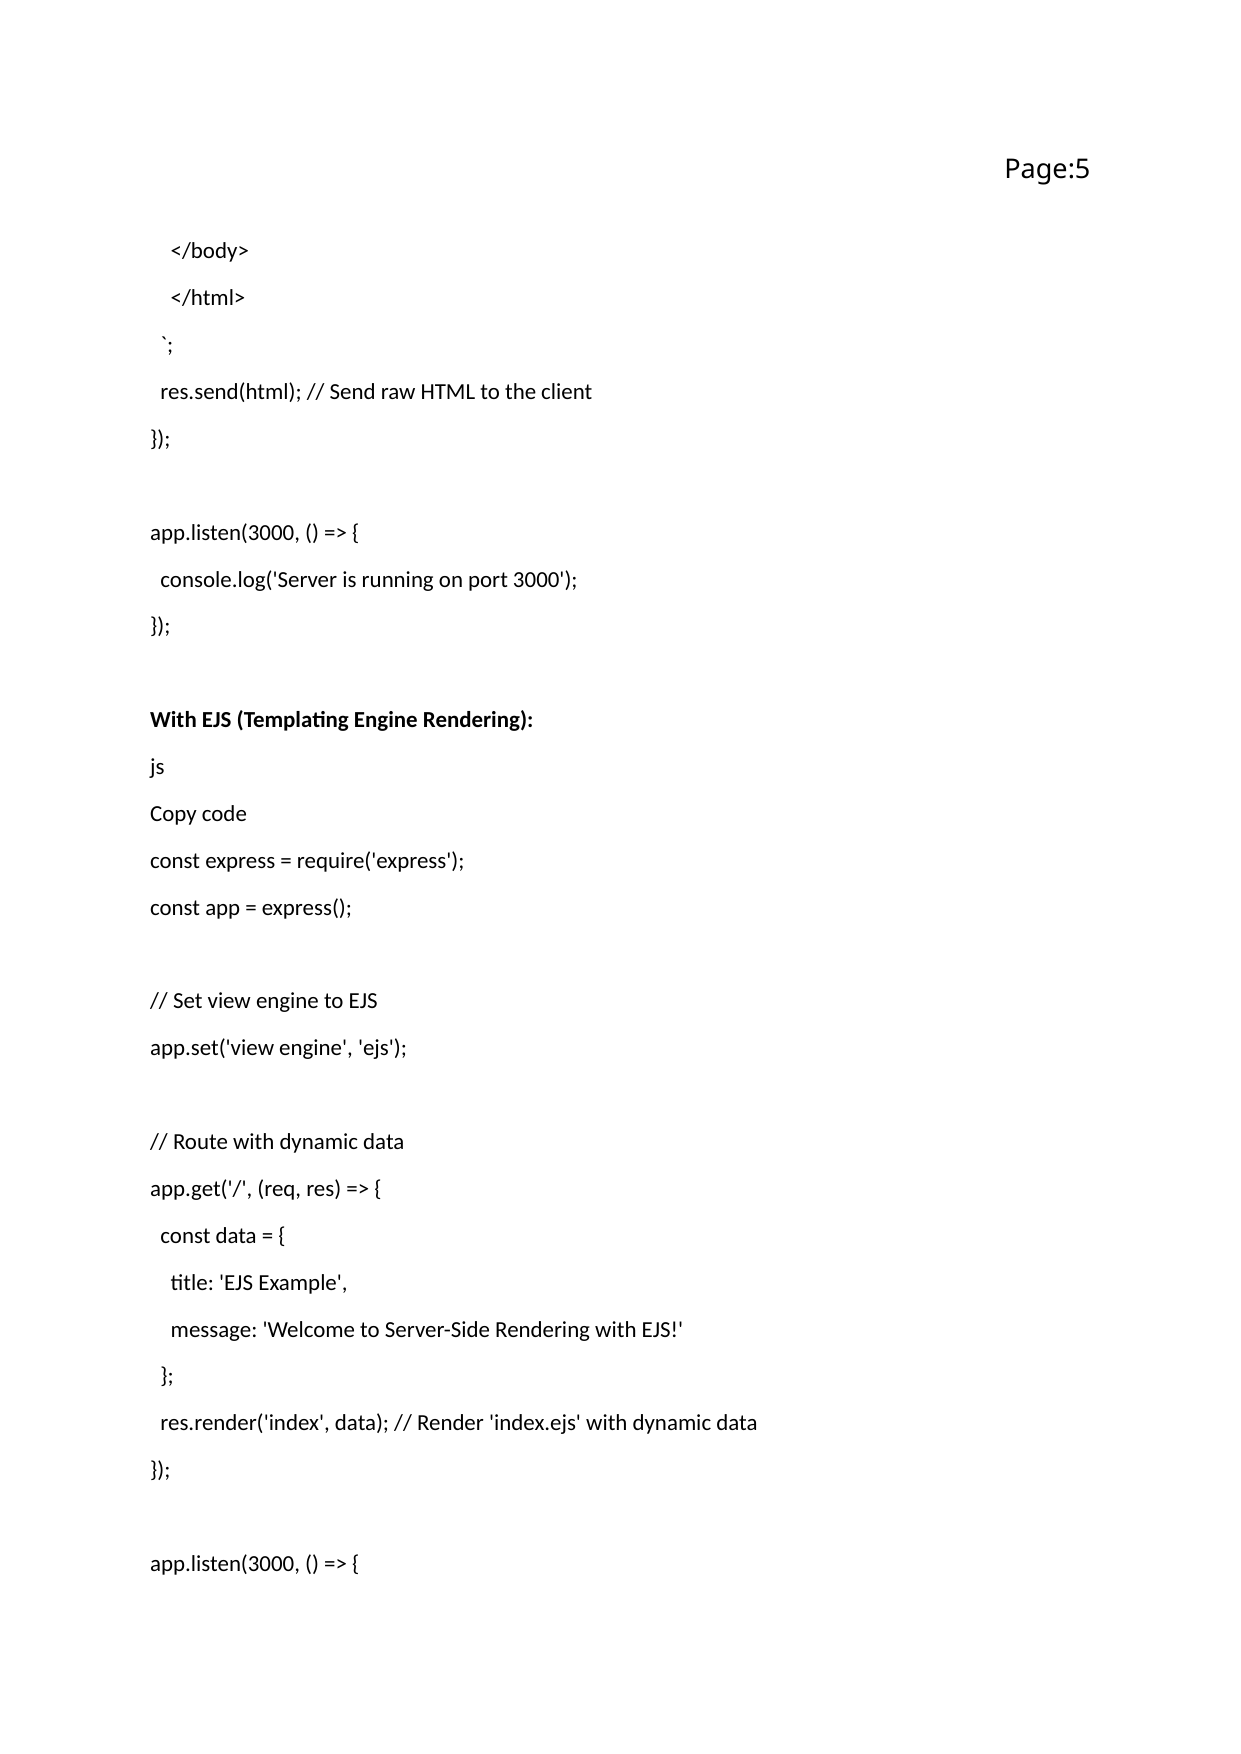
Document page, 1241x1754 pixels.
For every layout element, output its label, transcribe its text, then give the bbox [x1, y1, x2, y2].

text message: 'Welcome to Server-Side Rendering with EJS!' [150, 1315, 1090, 1343]
subtitle Page:5 [150, 150, 1090, 187]
text app.listen(3000, () => { [150, 1549, 1090, 1577]
text const data = { [150, 1221, 1090, 1249]
text `; [150, 330, 1090, 358]
text }; [150, 1362, 1090, 1390]
text // Route with dynamic data [150, 1127, 1090, 1155]
text // Set view engine to EJS [150, 987, 1090, 1015]
text res.send(html); // Send raw HTML to the client [150, 377, 1090, 405]
text js [150, 752, 1090, 780]
text </body> [150, 237, 1090, 265]
text res.render('index', data); // Render 'index.ejs' with dynamic data [150, 1408, 1090, 1437]
text Copy code [150, 799, 1090, 827]
text const express = require('express'); [150, 846, 1090, 874]
text const app = express(); [150, 893, 1090, 921]
text app.set('view engine', 'ejs'); [150, 1033, 1090, 1062]
text </html> [150, 283, 1090, 312]
text }); [150, 612, 1090, 640]
text app.get('/', (req, res) => { [150, 1174, 1090, 1202]
text title: 'EJS Example', [150, 1268, 1090, 1296]
text With EJS (Templating Engine Rendering): [150, 705, 1090, 733]
text app.listen(3000, () => { [150, 518, 1090, 546]
text }); [150, 424, 1090, 452]
text }); [150, 1455, 1090, 1483]
text console.log('Server is running on port 3000'); [150, 565, 1090, 593]
